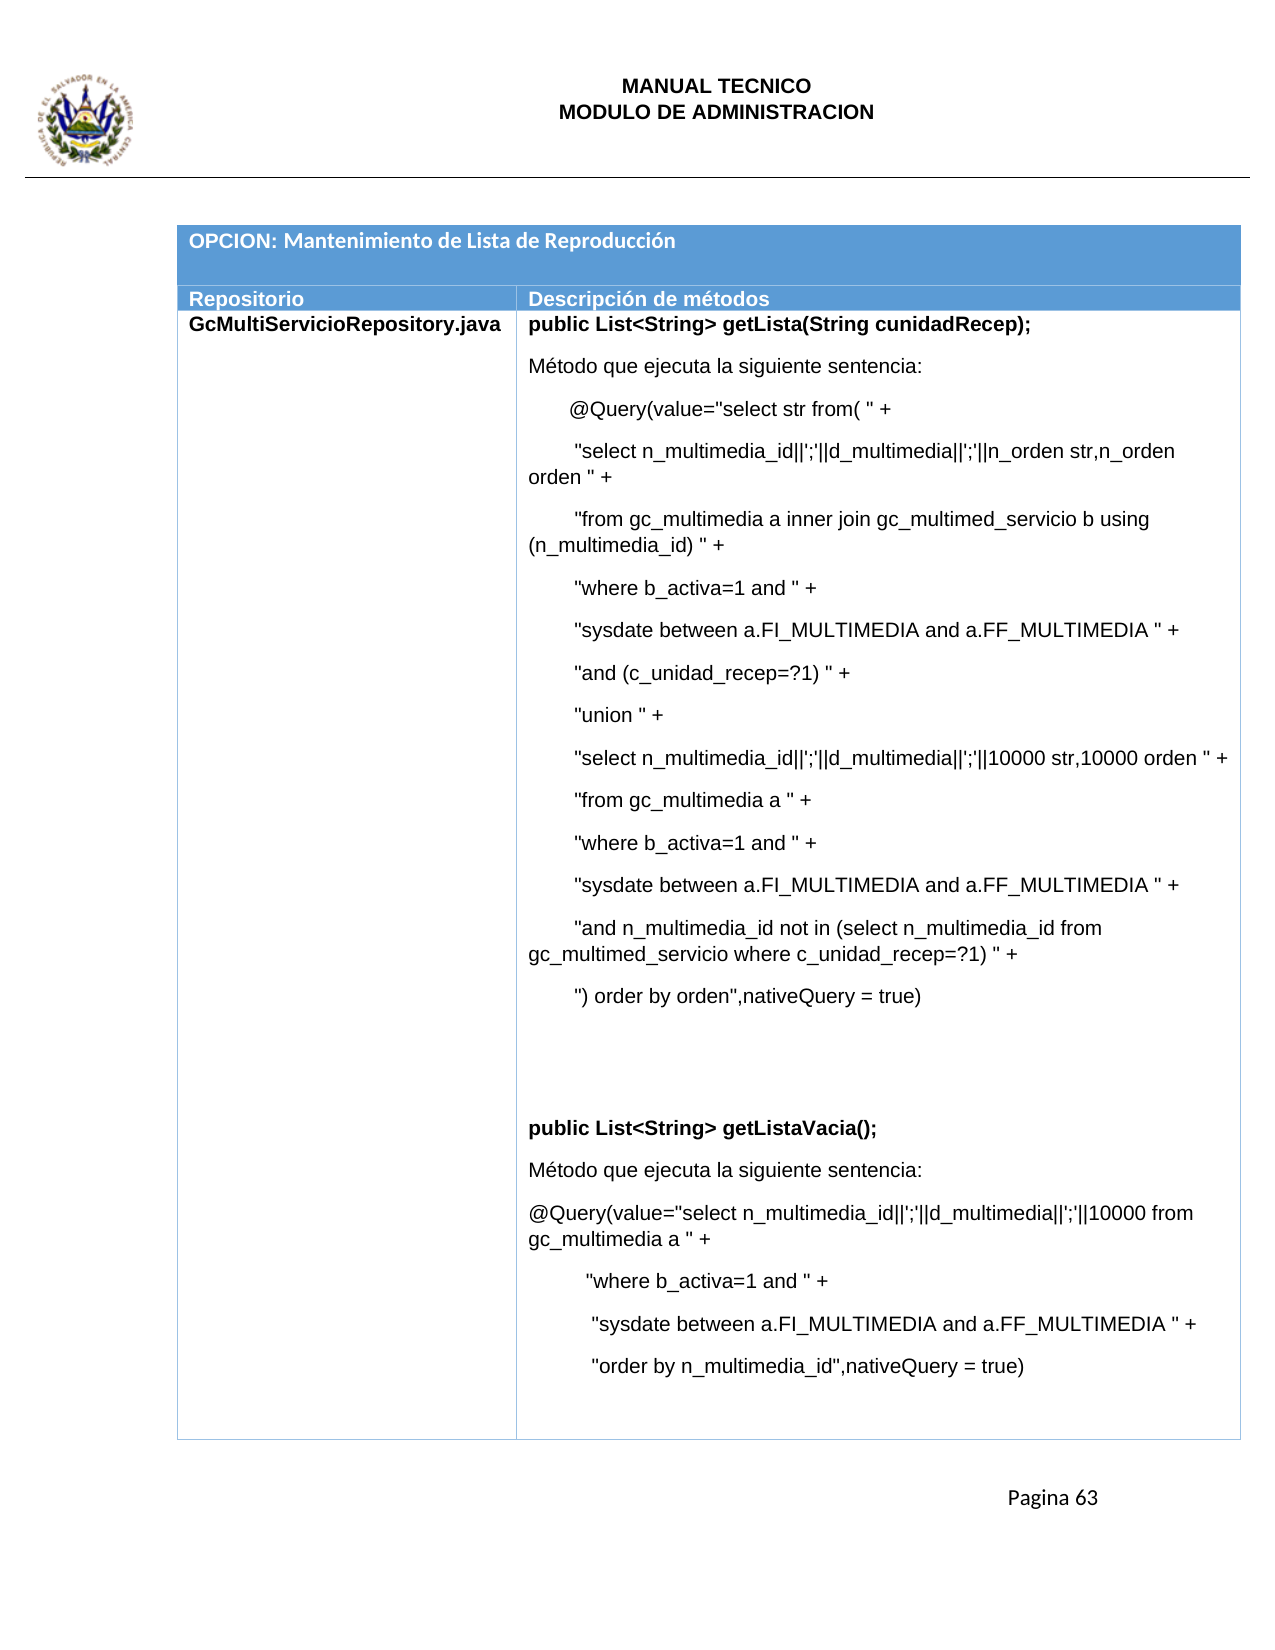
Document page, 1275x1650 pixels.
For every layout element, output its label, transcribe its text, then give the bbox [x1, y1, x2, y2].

table_cell Repositorio [178, 286, 516, 310]
table_cell Descripción de métodos [517, 286, 1240, 310]
picture [34, 73, 137, 168]
table_header OPCION: Mantenimiento de Lista de Reproducción [178, 226, 1240, 285]
table_cell GcMultiServicioRepository.java [178, 311, 516, 1439]
